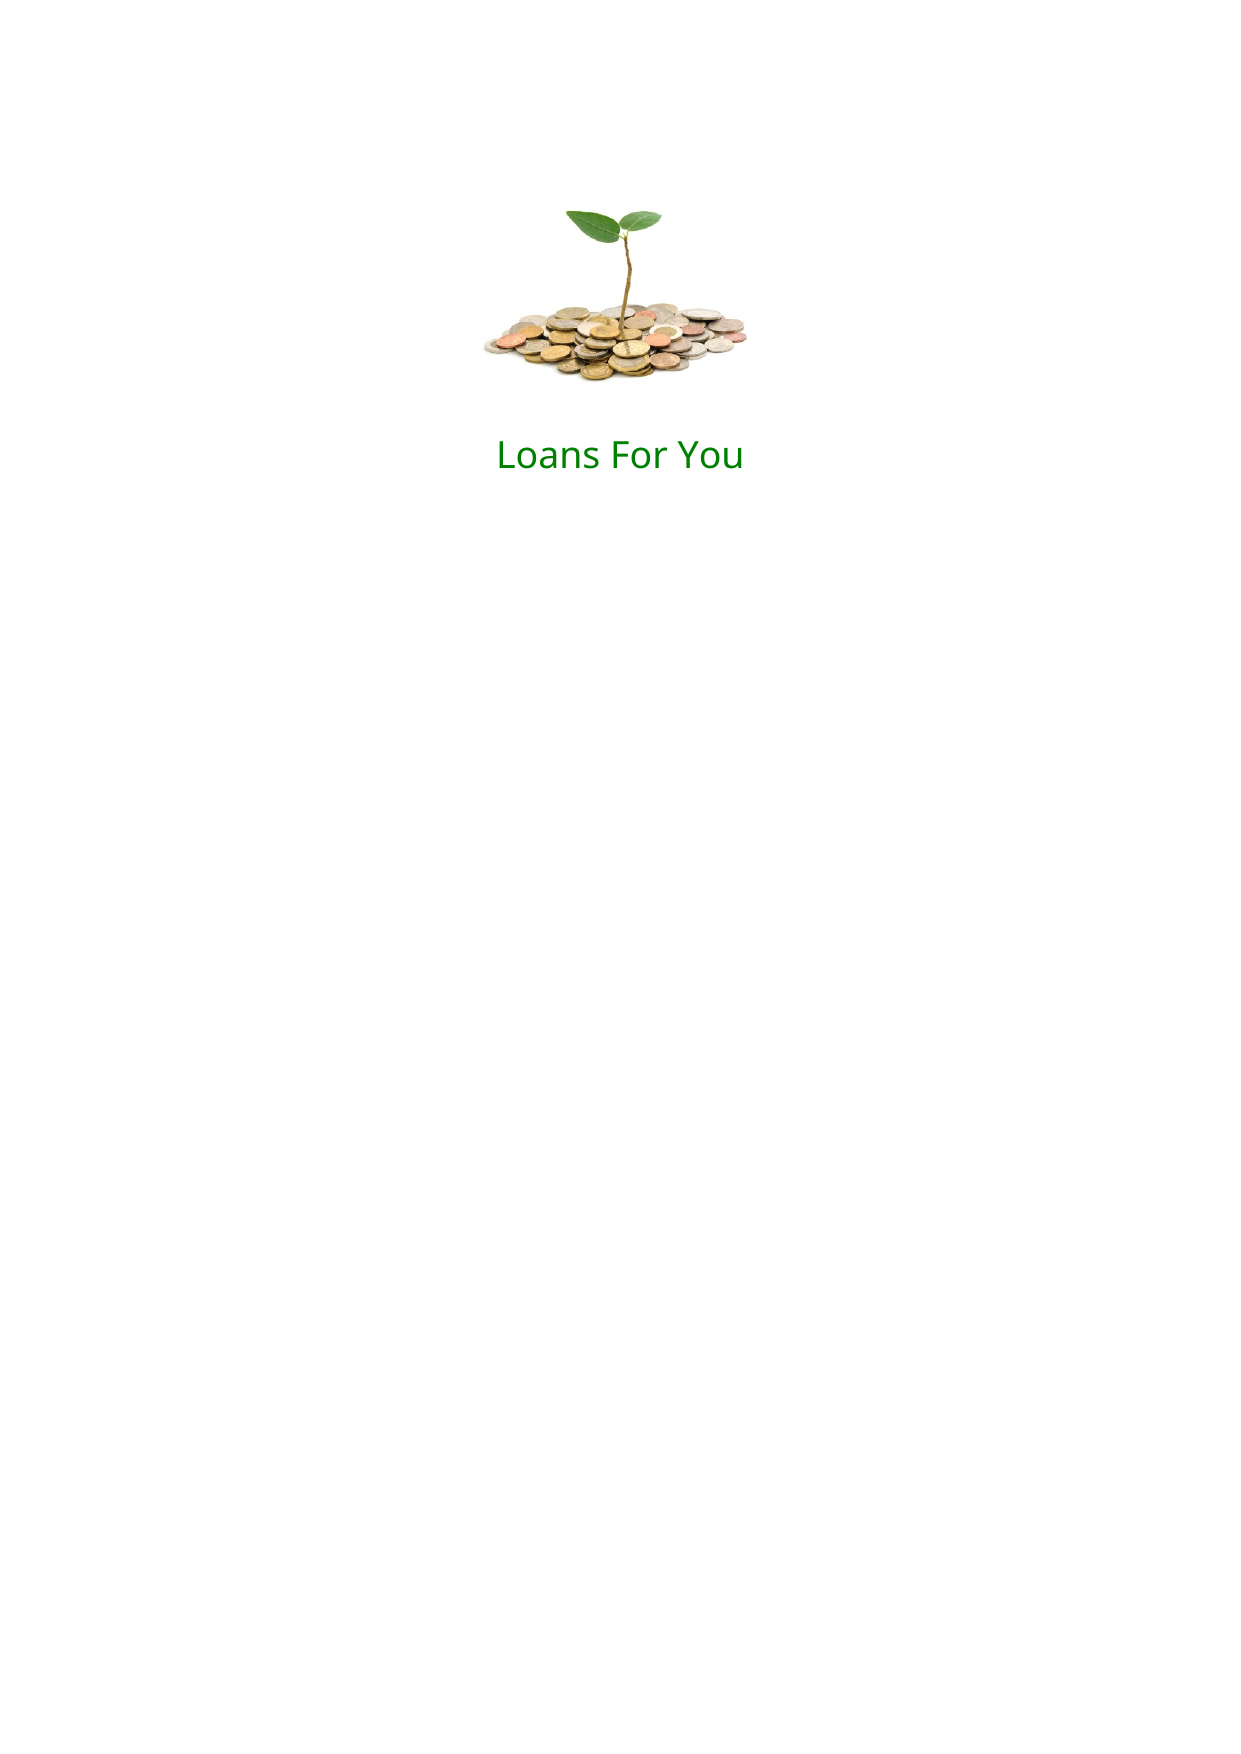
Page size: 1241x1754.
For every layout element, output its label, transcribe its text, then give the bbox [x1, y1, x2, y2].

text Loans For You [187, 428, 1053, 479]
picture [482, 195, 758, 383]
